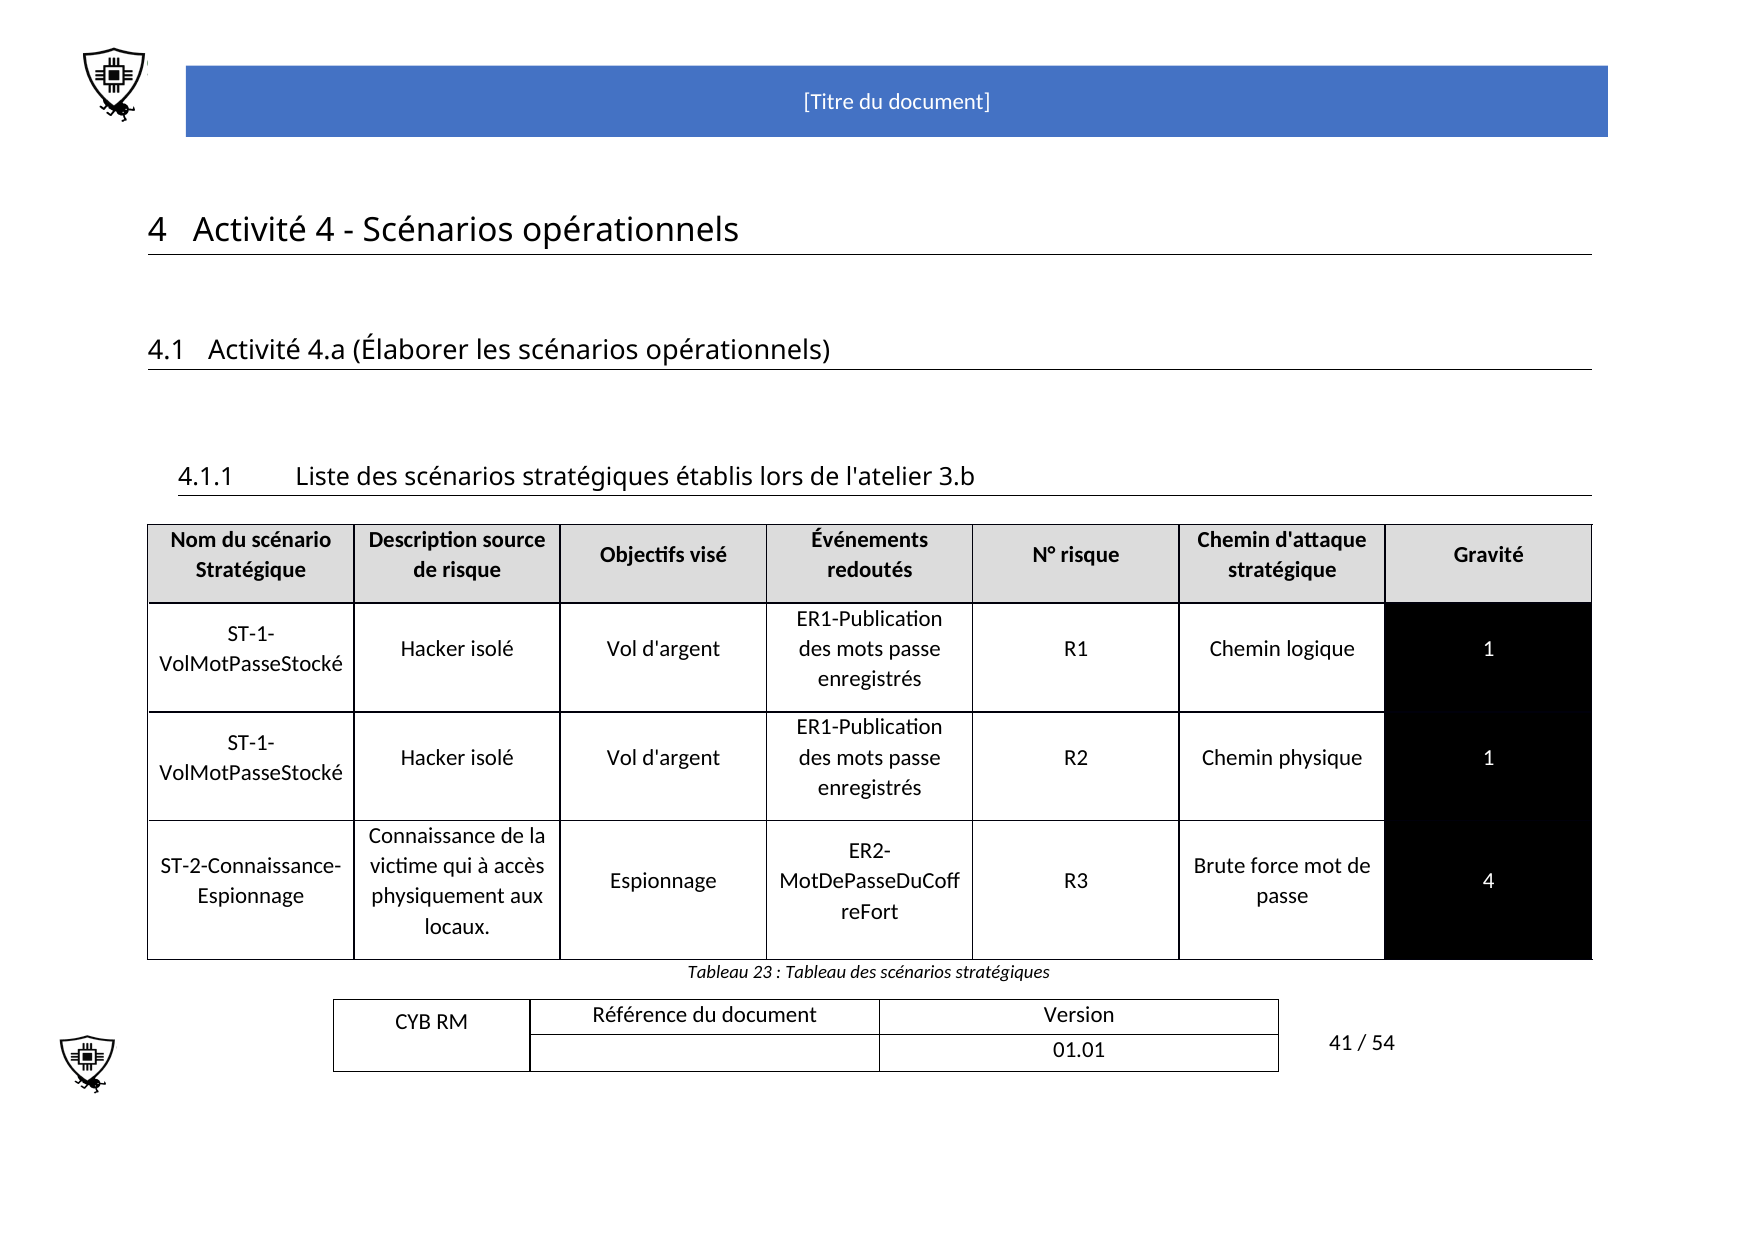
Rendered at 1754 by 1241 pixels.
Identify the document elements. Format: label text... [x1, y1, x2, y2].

table_cell R1 [973, 604, 1178, 711]
table_header Chemin d'attaque stratégique [1180, 525, 1384, 602]
table_cell Chemin physique [1180, 713, 1384, 820]
table_cell Hacker isolé [355, 604, 559, 711]
table_header Gravité [1386, 525, 1591, 602]
table_cell R3 [973, 821, 1178, 959]
table_cell Brute force mot de passe [1180, 821, 1384, 959]
table_cell ER2-MotDePasseDuCoffreFort [767, 821, 972, 959]
table_cell 1 [1386, 713, 1591, 820]
table_cell ST-1-VolMotPasseStocké [148, 603, 353, 711]
table_cell Connaissance de la victime qui à accès physiquement aux locaux. [355, 821, 559, 959]
table_header Objectifs visé [561, 525, 766, 602]
table_cell Vol d'argent [561, 713, 766, 820]
picture [59, 1034, 117, 1095]
table_cell Espionnage [561, 821, 766, 959]
table_cell ST-1-VolMotPasseStocké [148, 712, 353, 820]
table_cell ST-2-Connaissance-Espionnage [148, 821, 353, 959]
table_cell 1 [1386, 604, 1591, 711]
subtitle Liste des scénarios stratégiques établis lors de l'atelier 3.b [178, 459, 1592, 495]
subtitle Activité 4 - Scénarios opérationnels [148, 206, 1592, 254]
table_cell Vol d'argent [561, 604, 766, 711]
table_header Nom du scénario Stratégique [148, 525, 353, 602]
table_header Description source de risque [355, 525, 559, 602]
subtitle Activité 4.a (Élaborer les scénarios opérationnels) [148, 330, 1592, 369]
table_header N° risque [973, 525, 1178, 602]
table_cell 4 [1386, 821, 1591, 959]
text Tableau 23 : Tableau des scénarios stratégiques [148, 960, 1592, 983]
table_cell R2 [973, 713, 1178, 820]
table_cell Hacker isolé [355, 713, 559, 820]
table_header Événements redoutés [767, 525, 972, 602]
table_cell ER1-Publication des mots passe enregistrés [767, 604, 972, 711]
picture [82, 46, 148, 124]
table_cell ER1-Publication des mots passe enregistrés [767, 713, 972, 820]
table_cell Chemin logique [1180, 604, 1384, 711]
